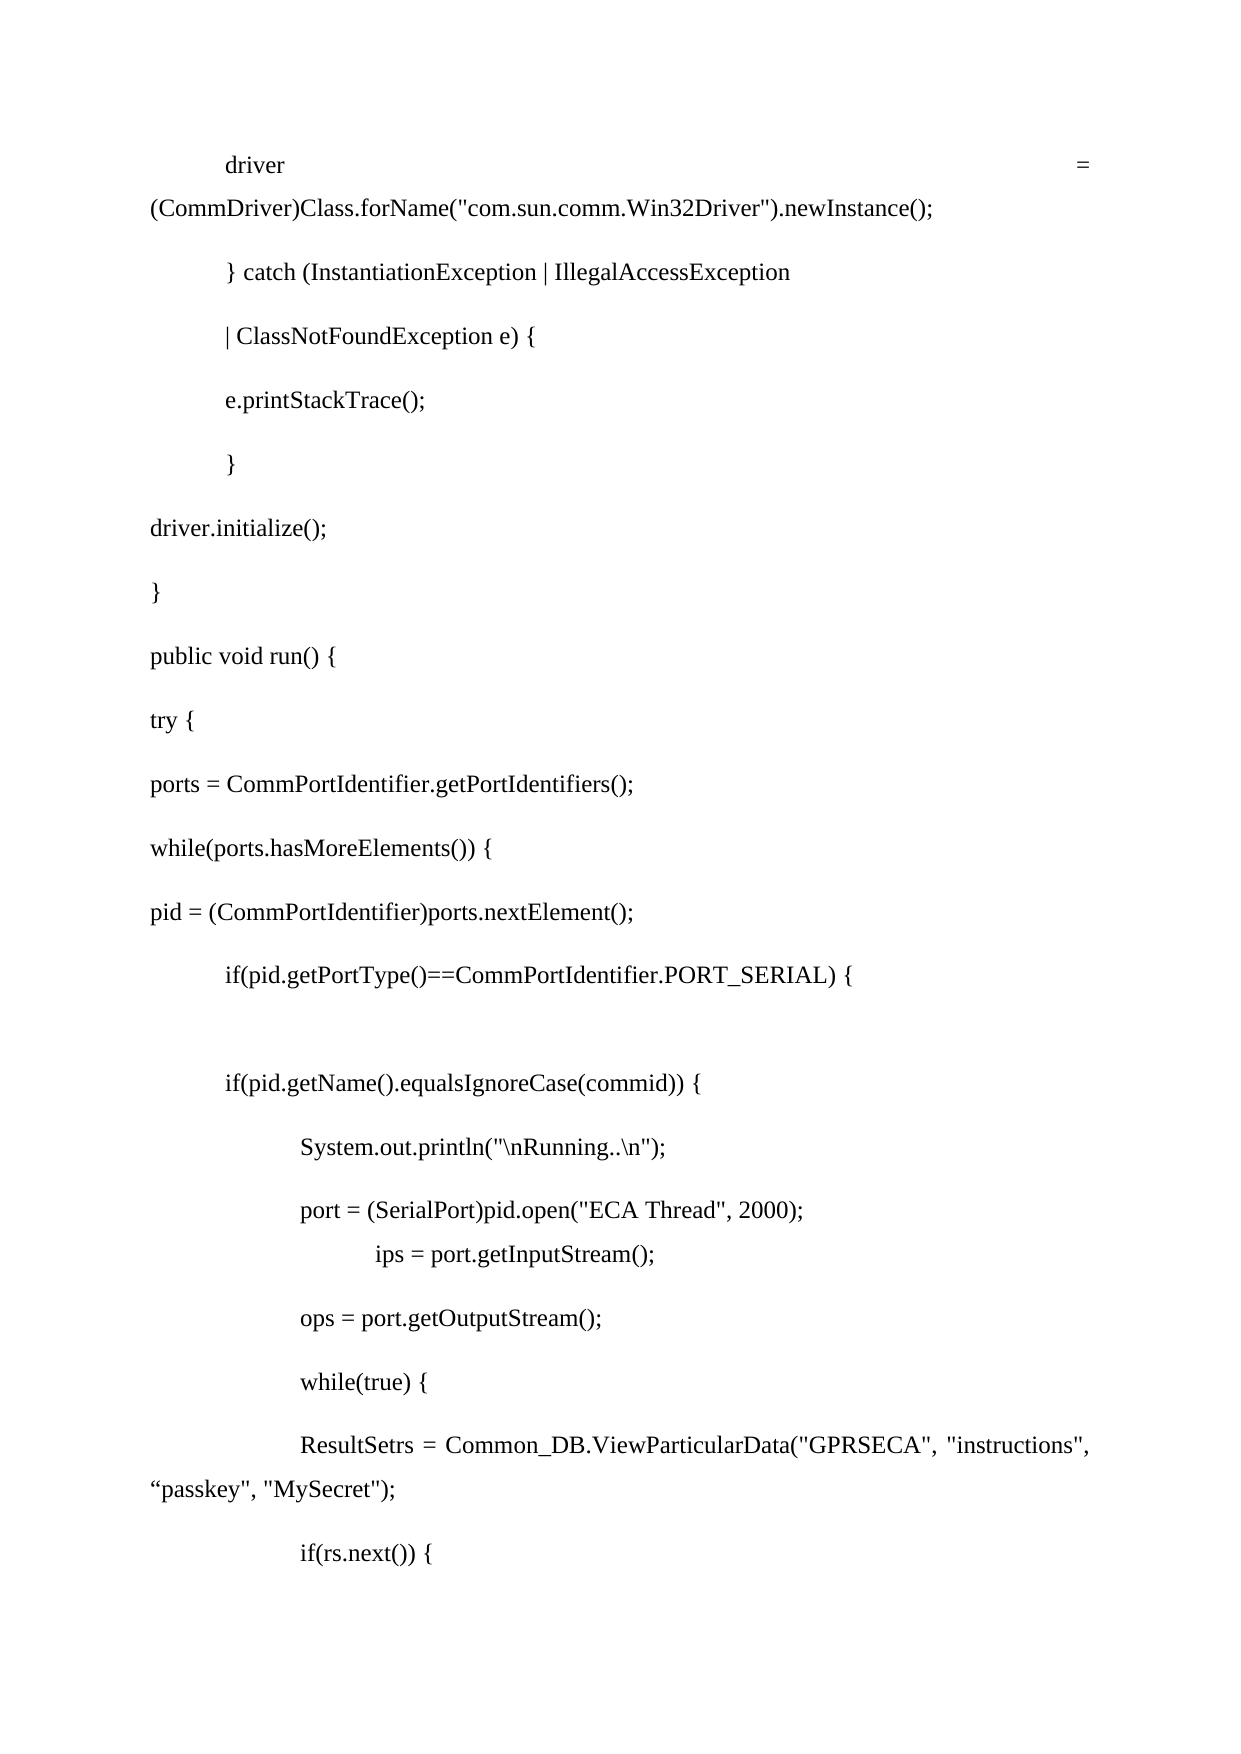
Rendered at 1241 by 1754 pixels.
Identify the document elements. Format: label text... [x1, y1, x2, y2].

text pid = (CommPortIdentifier)ports.nextElement(); [150, 897, 1090, 925]
text System.out.println("\nRunning..\n"); [150, 1132, 1090, 1160]
text } catch (InstantiationException | IllegalAccessException [150, 257, 1090, 286]
text public void run() { [150, 641, 1090, 669]
text if(rs.next()) { [150, 1538, 1090, 1566]
text while(ports.hasMoreElements()) { [150, 833, 1090, 861]
text driver = (CommDriver)Class.forName("com.sun.comm.Win32Driver").newInstance(); [150, 150, 1090, 222]
text if(pid.getName().equalsIgnoreCase(commid)) { [150, 1068, 1090, 1096]
text } [150, 577, 1090, 606]
text while(true) { [150, 1367, 1090, 1395]
text if(pid.getPortType()==CommPortIdentifier.PORT_SERIAL) { [150, 961, 1090, 1032]
text | ClassNotFoundException e) { [150, 321, 1090, 350]
text ops = port.getOutputStream(); [150, 1303, 1090, 1331]
text } [150, 449, 1090, 478]
text e.printStackTrace(); [150, 385, 1090, 414]
text port = (SerialPort)pid.open("ECA Thread", 2000); ips = port.getInputStream(); [150, 1196, 1090, 1267]
text driver.initialize(); [150, 513, 1090, 542]
text ResultSetrs = Common_DB.ViewParticularData("GPRSECA", "instructions", “passkey", "MySecret"); [150, 1431, 1090, 1502]
text try { [150, 705, 1090, 733]
text ports = CommPortIdentifier.getPortIdentifiers(); [150, 769, 1090, 797]
